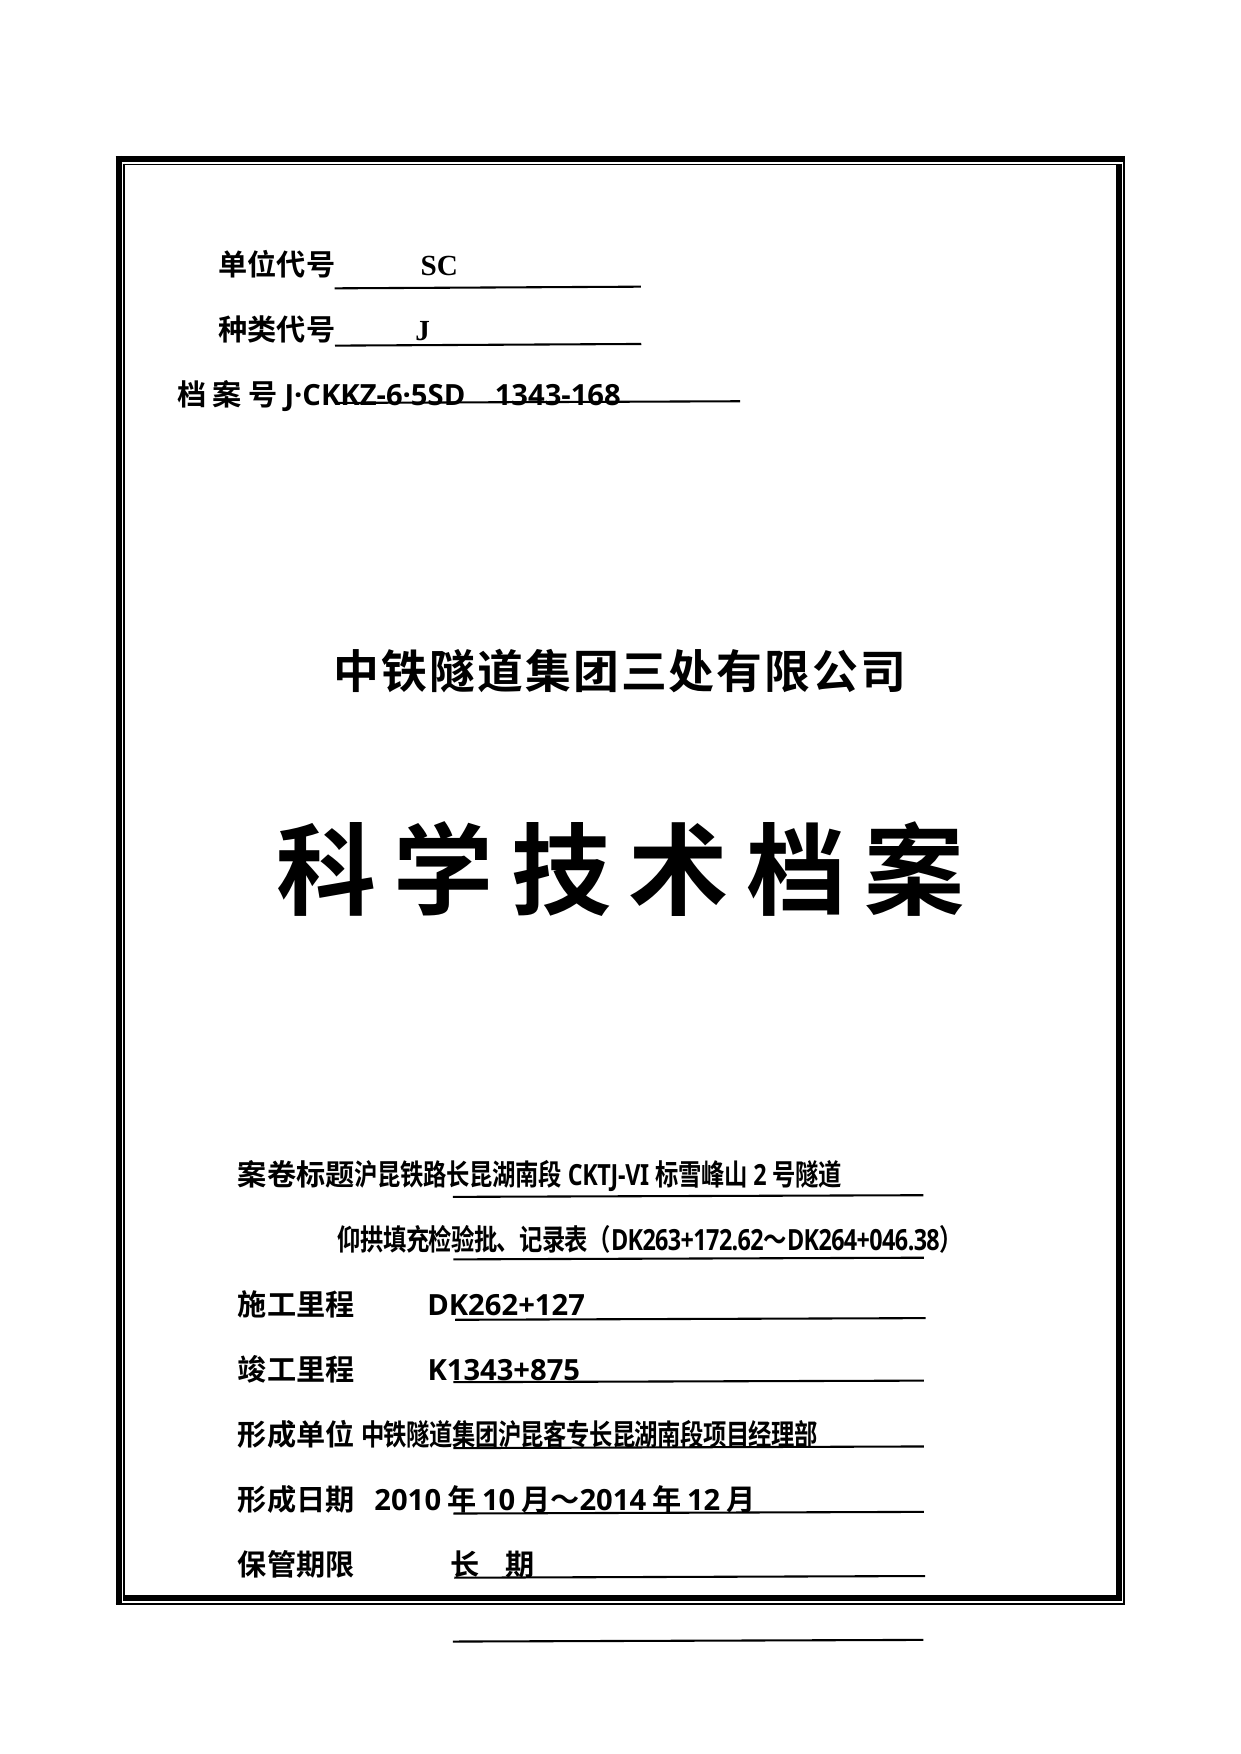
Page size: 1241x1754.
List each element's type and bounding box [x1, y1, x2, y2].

table_header [125, 165, 1116, 1595]
